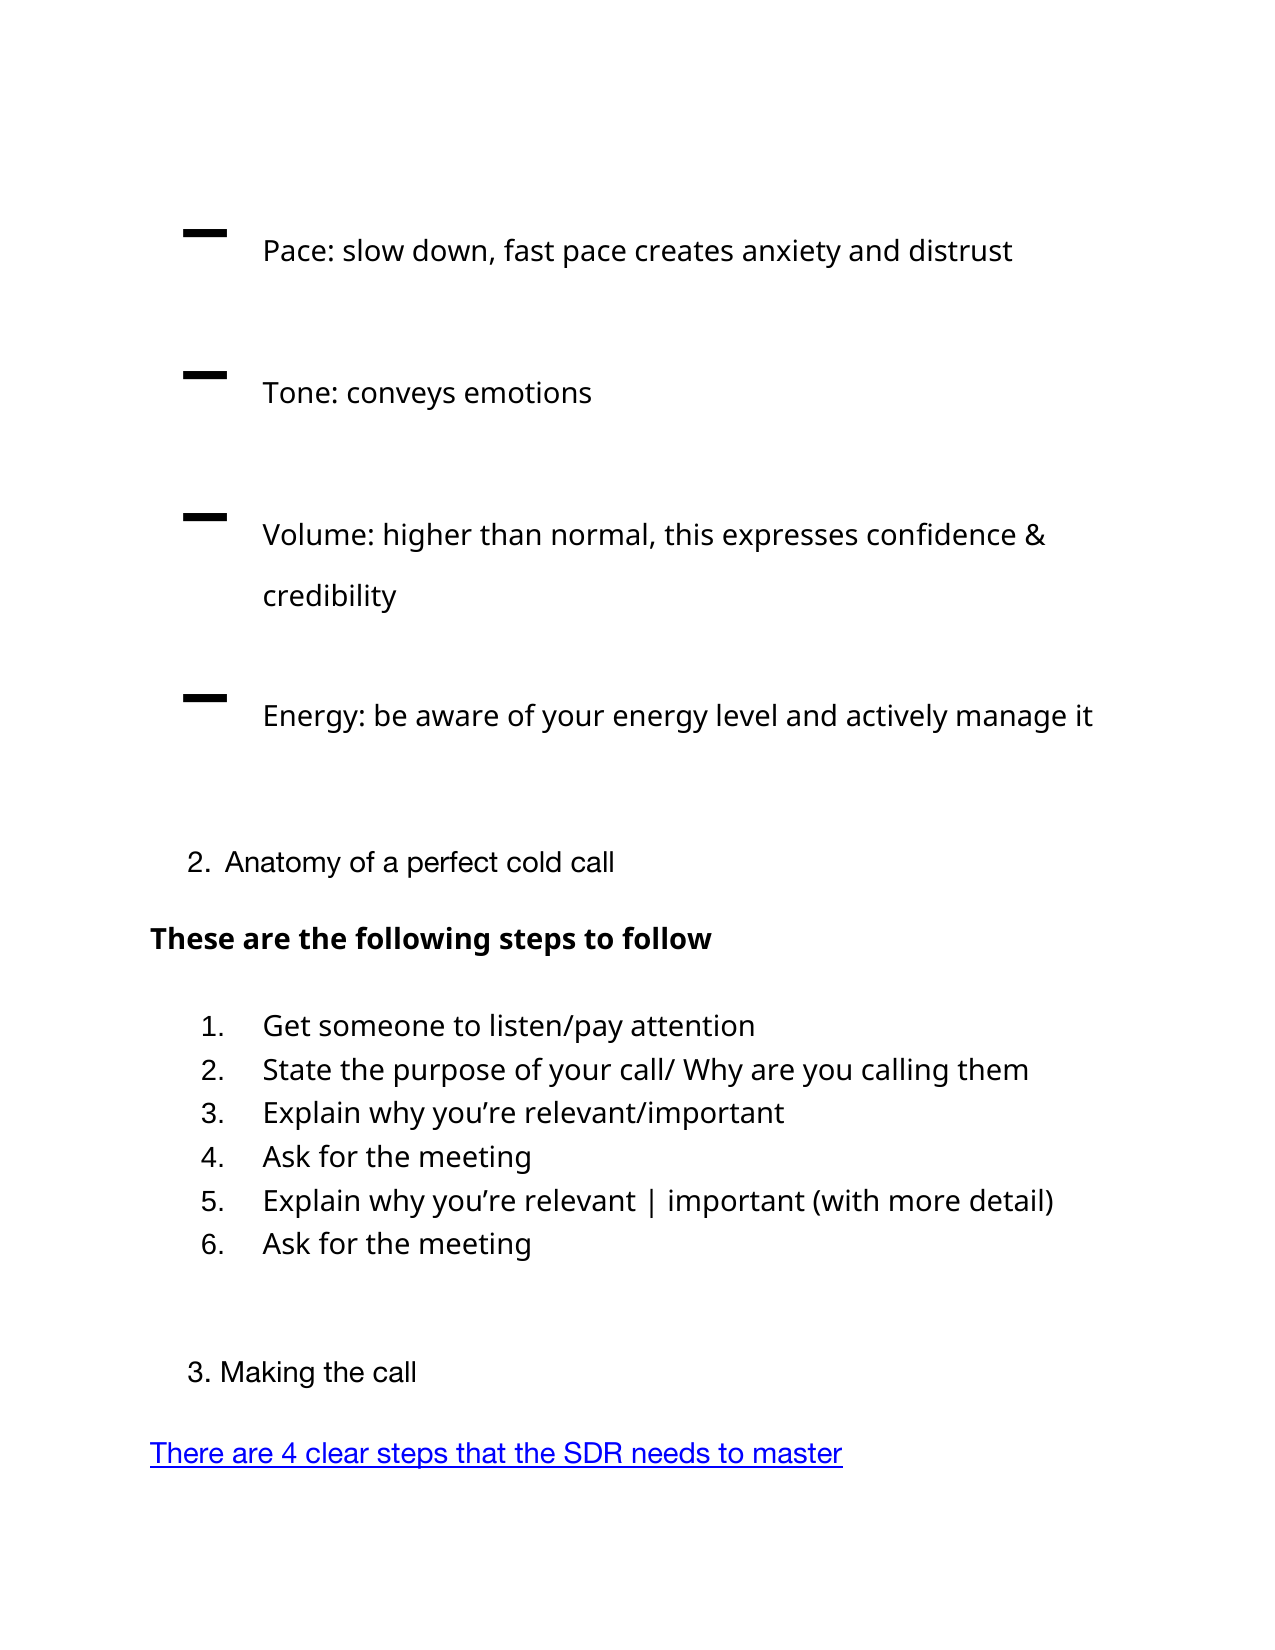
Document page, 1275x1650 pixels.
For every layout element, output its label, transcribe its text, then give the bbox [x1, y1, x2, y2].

text 3. Making the call [187, 1354, 1125, 1391]
text There are 4 clear steps that the SDR needs to master [150, 1435, 1125, 1472]
text These are the following steps to follow [150, 918, 1125, 958]
list Energy: be aware of your energy level and actively manage it [231, 615, 1125, 757]
list Tone: conveys emotions [231, 292, 1125, 434]
list Ask for the meeting [225, 1223, 1125, 1263]
list Volume: higher than normal, this expresses confidence & credibility [231, 434, 1125, 615]
list Pace: slow down, fast pace creates anxiety and distrust [231, 150, 1125, 292]
list Ask for the meeting [225, 1136, 1125, 1176]
list Explain why you’re relevant/important [225, 1093, 1125, 1132]
list Explain why you’re relevant | important (with more detail) [225, 1180, 1125, 1219]
list Get someone to listen/pay attention [225, 1005, 1125, 1045]
list Anatomy of a perfect cold call [187, 844, 1125, 881]
list State the purpose of your call/ Why are you calling them [225, 1049, 1125, 1089]
